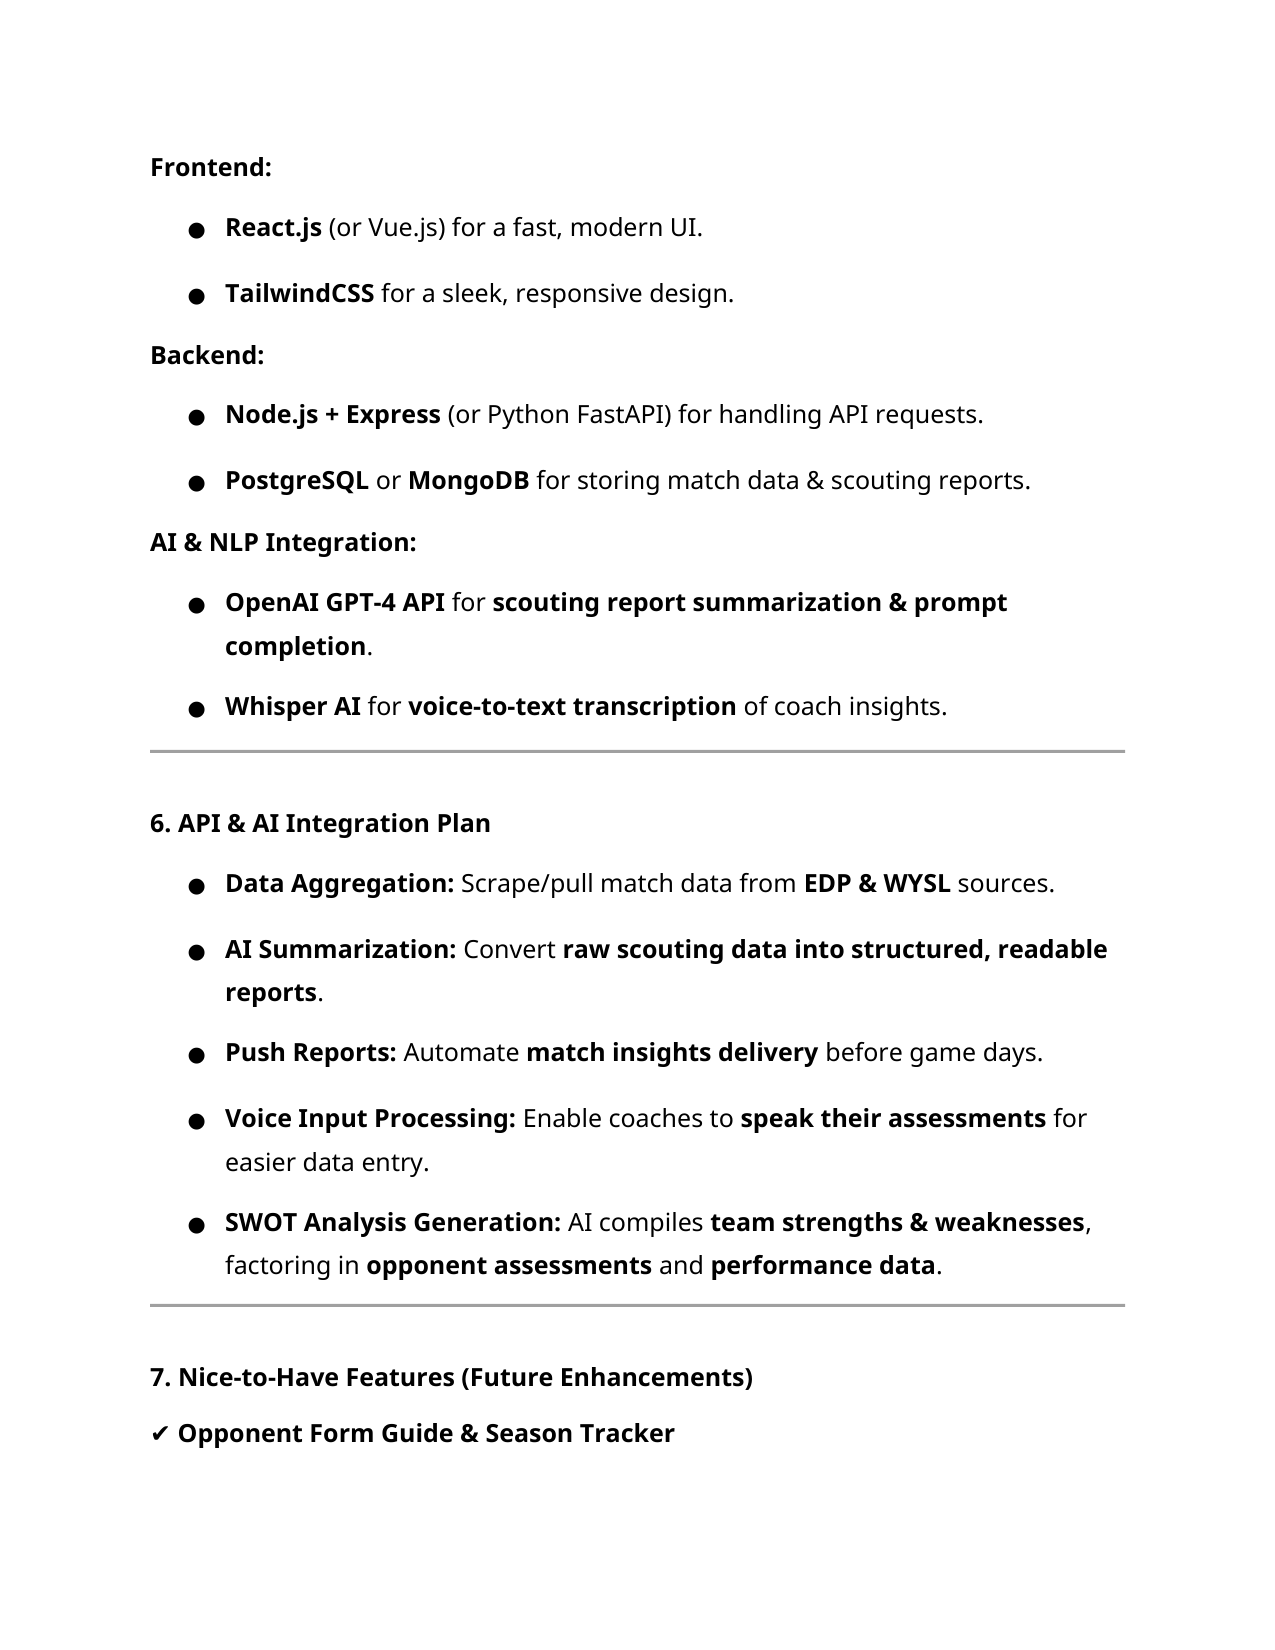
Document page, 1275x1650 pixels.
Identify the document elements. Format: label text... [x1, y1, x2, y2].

text Backend: [150, 337, 1125, 371]
list OpenAI GPT-4 API for scouting report summarization & prompt completion. [187, 580, 1125, 662]
list AI Summarization: Convert raw scouting data into structured, readable reports. [187, 927, 1125, 1009]
list Node.js + Express (or Python FastAPI) for handling API requests. [187, 393, 1125, 436]
list Data Aggregation: Scrape/pull match data from EDP & WYSL sources. [187, 861, 1125, 904]
list Voice Input Processing: Enable coaches to speak their assessments for easier data entry. [187, 1097, 1125, 1178]
list Push Reports: Automate match insights delivery before game days. [187, 1031, 1125, 1073]
text Opponent Form Guide & Season Tracker [150, 1416, 1125, 1449]
list React.js (or Vue.js) for a fast, modern UI. [187, 206, 1125, 248]
text 7. Nice-to-Have Features (Future Enhancements) [150, 1360, 1125, 1394]
text 6. API & AI Integration Plan [150, 806, 1125, 840]
text Frontend: [150, 150, 1125, 184]
list TailwindCSS for a sleek, responsive design. [187, 272, 1125, 314]
text AI & NLP Integration: [150, 524, 1125, 559]
list PostgreSQL or MongoDB for storing match data & scouting reports. [187, 459, 1125, 502]
list Whisper AI for voice-to-text transcription of coach insights. [187, 684, 1125, 727]
list SWOT Analysis Generation: AI compiles team strengths & weaknesses, factoring in opponent assessments and performance data. [187, 1200, 1125, 1282]
